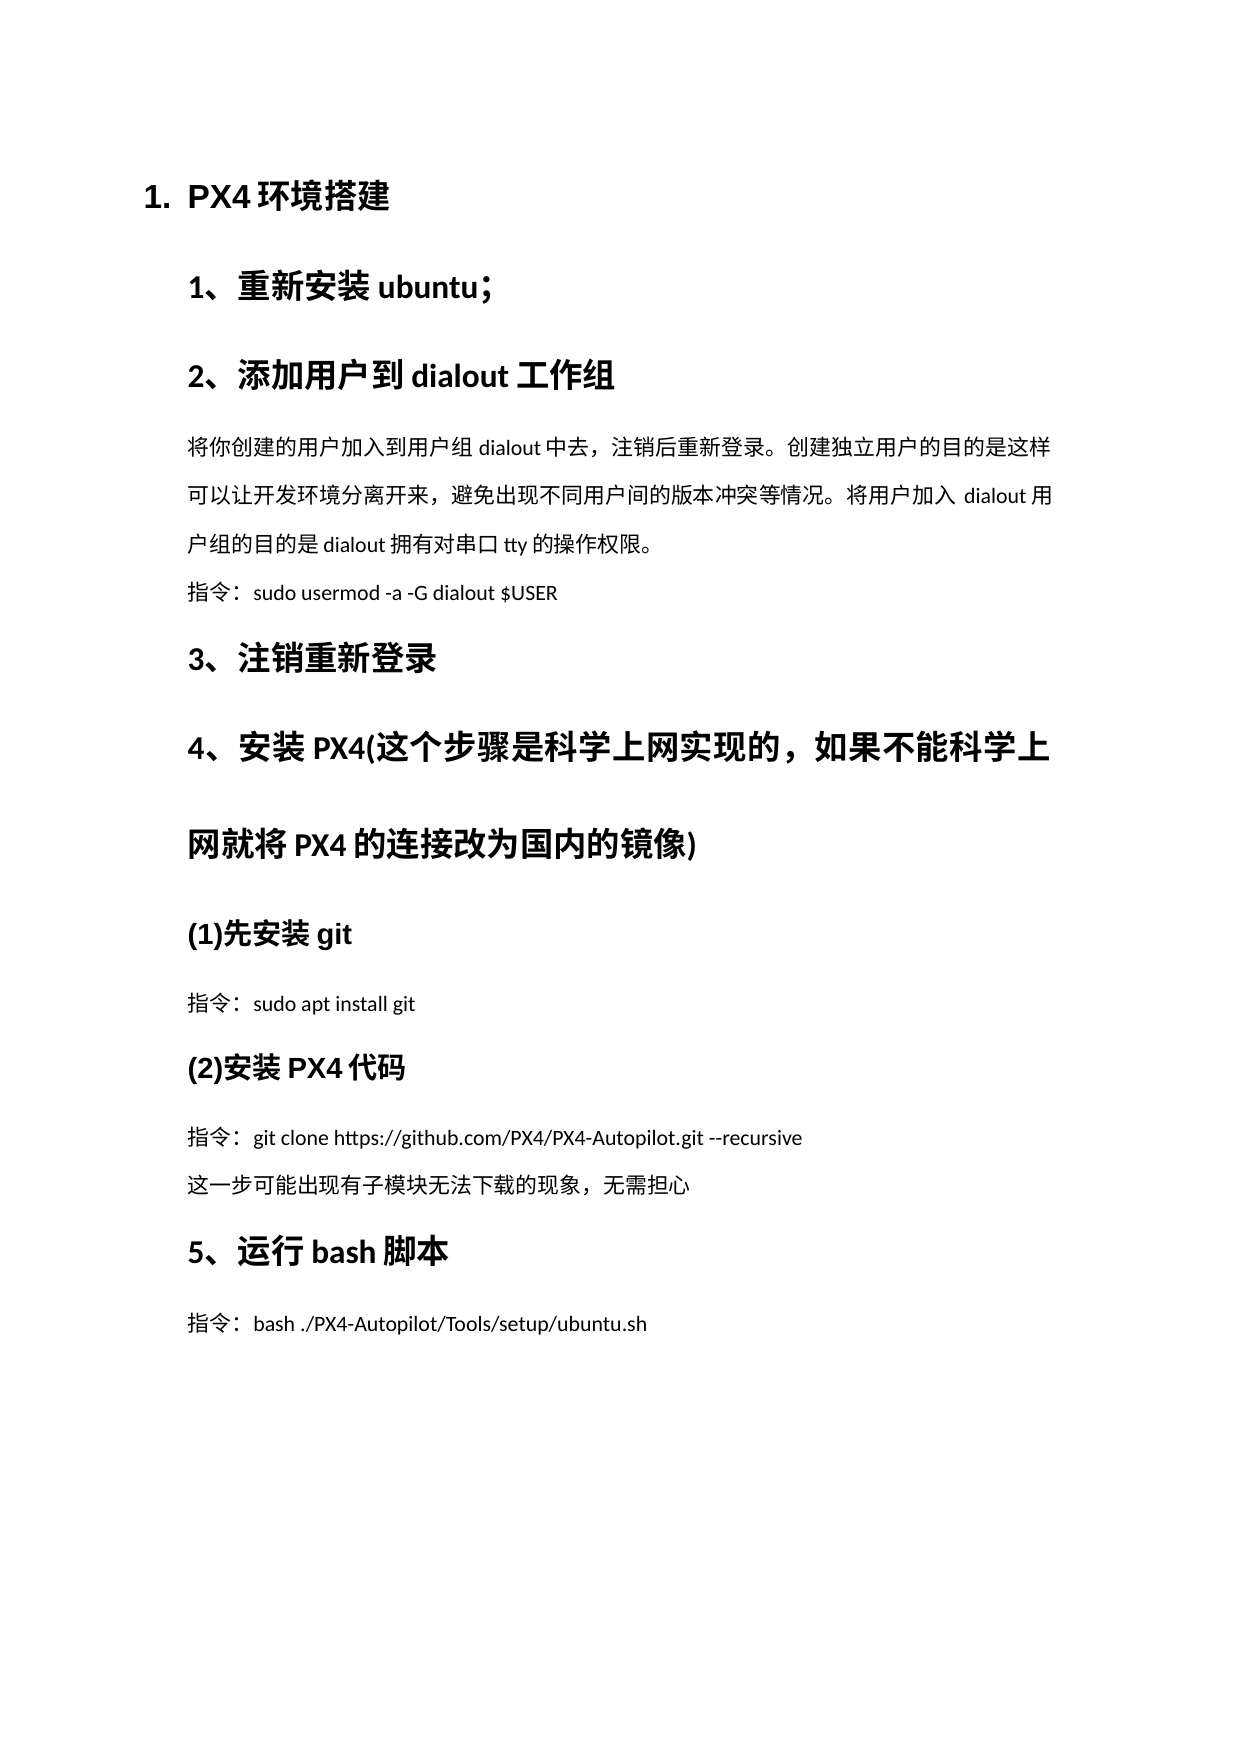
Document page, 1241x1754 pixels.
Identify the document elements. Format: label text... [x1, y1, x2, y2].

text 这一步可能出现有子模块无法下载的现象，无需担心 [187, 1168, 1053, 1200]
subtitle 4、安装PX4(这个步骤是科学上网实现的，如果不能科学上网就将PX4的连接改为国内的镜像) [187, 712, 1053, 875]
subtitle 2、添加用户到dialout工作组 [187, 340, 1053, 405]
subtitle PX4环境搭建 [143, 162, 1053, 227]
text 指令：git clone https://github.com/PX4/PX4-Autopilot.git --recursive [187, 1119, 1053, 1152]
text 指令：bash ./PX4-Autopilot/Tools/setup/ubuntu.sh [187, 1305, 1053, 1338]
text 指令：sudo apt install git [187, 985, 1053, 1018]
subtitle 3、注销重新登录 [187, 623, 1053, 688]
subtitle 1、重新安装ubuntu； [187, 251, 1053, 316]
subtitle (1)先安装git [187, 899, 1053, 964]
text 将你创建的用户加入到用户组dialout中去，注销后重新登录。创建独立用户的目的是这样可以让开发环境分离开来，避免出现不同用户间的版本冲突等情况。将用户加入dialout用户组的目的是dialout拥有对串口tty的操作权限。 [187, 429, 1053, 559]
subtitle 5、运行bash脚本 [187, 1216, 1053, 1281]
subtitle (2)安装PX4代码 [187, 1033, 1053, 1098]
text 指令：sudo usermod -a -G dialout $USER [187, 575, 1053, 607]
